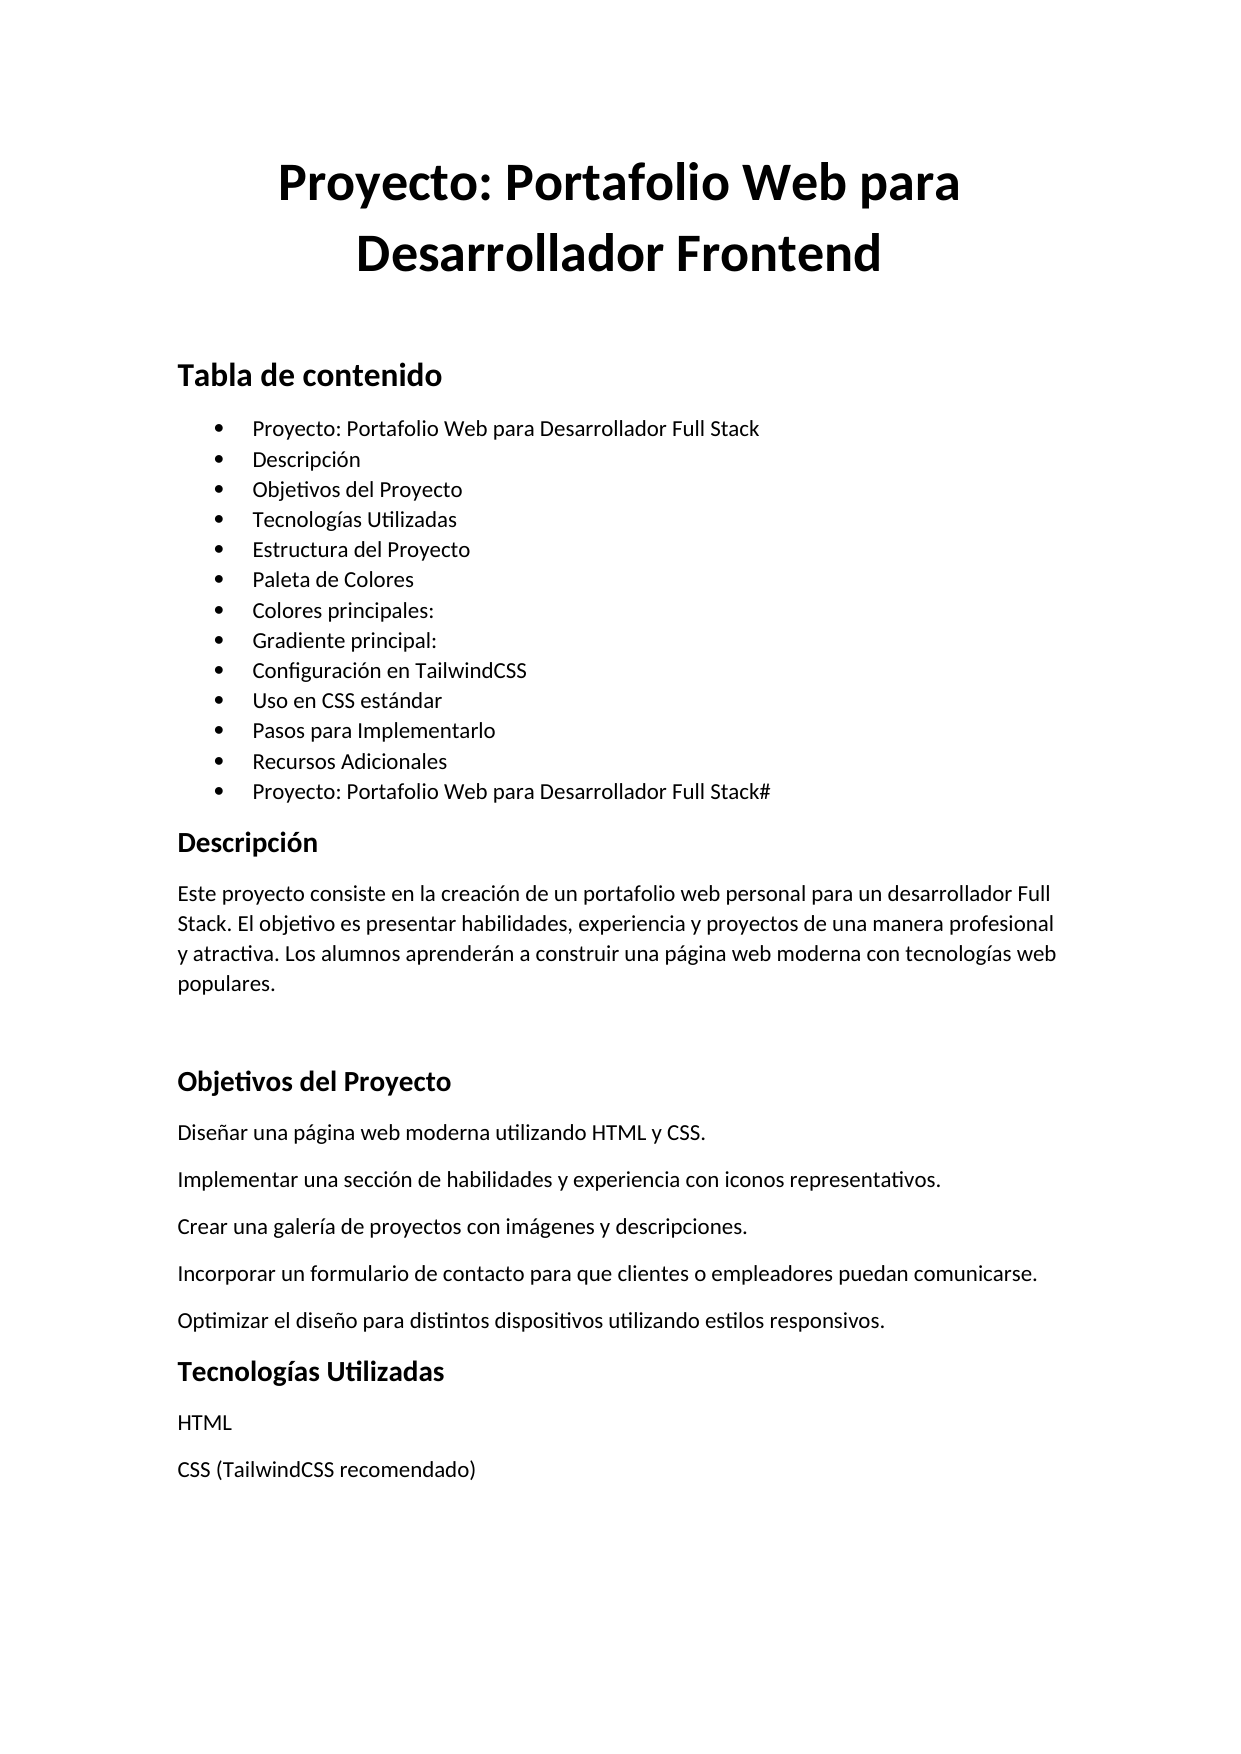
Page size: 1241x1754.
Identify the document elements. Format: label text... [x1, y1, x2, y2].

text Tecnologías Utilizadas [177, 1353, 1063, 1388]
list Tecnologías Utilizadas [215, 505, 1063, 533]
list Objetivos del Proyecto [215, 475, 1063, 503]
text Este proyecto consiste en la creación de un portafolio web personal para un desarrollador Full Stack. El objetivo es presentar habilidades, experiencia y proyectos de una manera profesional y atractiva. Los alumnos aprenderán a construir una página web moderna con tecnologías web populares. [177, 879, 1063, 998]
list Proyecto: Portafolio Web para Desarrollador Full Stack [215, 414, 1063, 442]
text Proyecto: Portafolio Web para Desarrollador Frontend [177, 148, 1063, 285]
list Descripción [215, 445, 1063, 473]
text Crear una galería de proyectos con imágenes y descripciones. [177, 1212, 1063, 1240]
list Recursos Adicionales [215, 747, 1063, 775]
text Diseñar una página web moderna utilizando HTML y CSS. [177, 1118, 1063, 1146]
text Implementar una sección de habilidades y experiencia con iconos representativos. [177, 1165, 1063, 1193]
list Configuración en TailwindCSS [215, 656, 1063, 684]
list Gradiente principal: [215, 626, 1063, 654]
text HTML [177, 1408, 1063, 1436]
text Descripción [177, 824, 1063, 859]
list Proyecto: Portafolio Web para Desarrollador Full Stack# [215, 777, 1063, 805]
list Estructura del Proyecto [215, 535, 1063, 563]
text Optimizar el diseño para distintos dispositivos utilizando estilos responsivos. [177, 1306, 1063, 1334]
list Uso en CSS estándar [215, 686, 1063, 714]
list Colores principales: [215, 596, 1063, 624]
text Tabla de contenido [177, 354, 1063, 394]
text CSS (TailwindCSS recomendado) [177, 1455, 1063, 1483]
list Pasos para Implementarlo [215, 717, 1063, 744]
text Objetivos del Proyecto [177, 1063, 1063, 1099]
list Paleta de Colores [215, 566, 1063, 593]
text Incorporar un formulario de contacto para que clientes o empleadores puedan comunicarse. [177, 1259, 1063, 1287]
